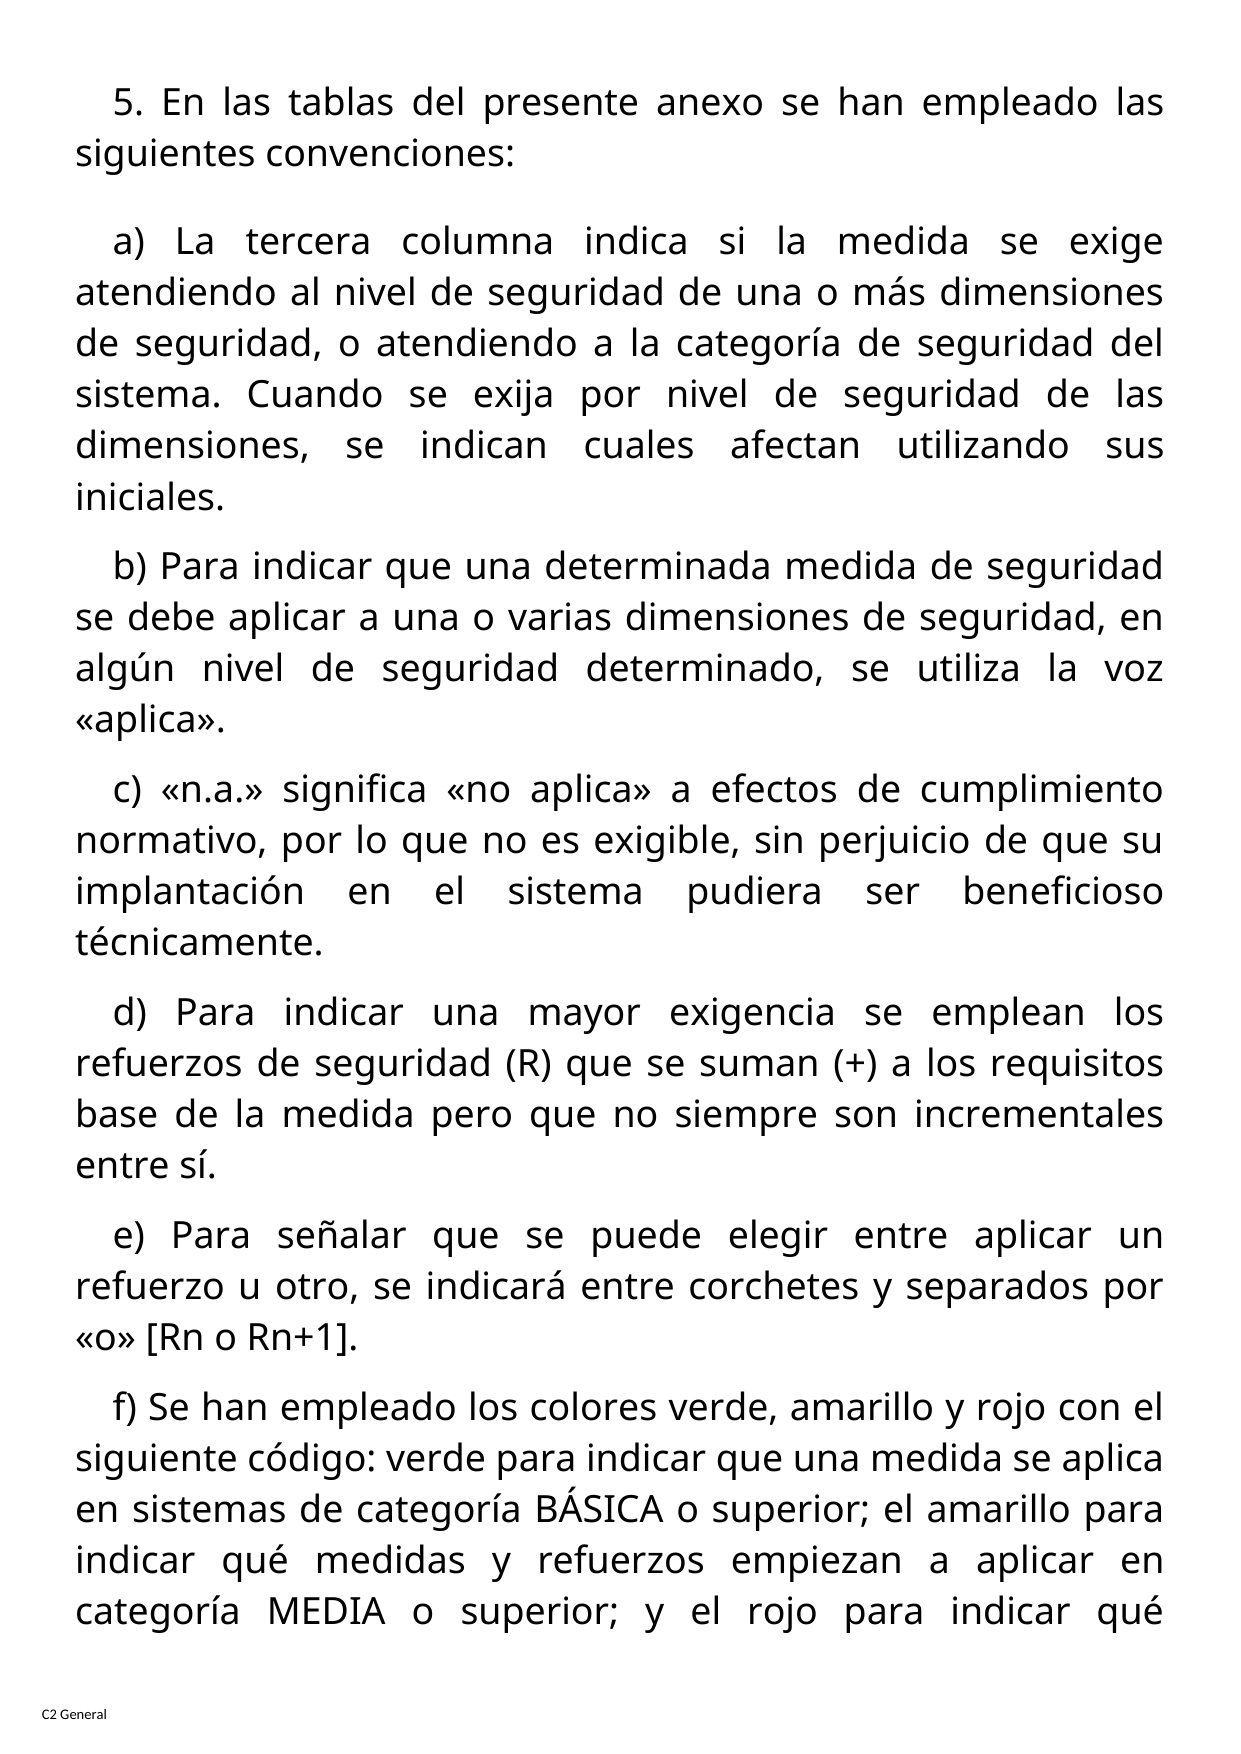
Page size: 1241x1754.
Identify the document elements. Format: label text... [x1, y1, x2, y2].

text b) Para indicar que una determinada medida de seguridad se debe aplicar a una o varias dimensiones de seguridad, en algún nivel de seguridad determinado, se utiliza la voz «aplica». [75, 539, 1165, 744]
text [75, 1380, 1165, 1635]
text c) «n.a.» significa «no aplica» a efectos de cumplimiento normativo, por lo que no es exigible, sin perjuicio de que su implantación en el sistema pudiera ser beneficioso técnicamente. [75, 762, 1165, 967]
text 5. En las tablas del presente anexo se han empleado las siguientes convenciones: [75, 75, 1165, 177]
text a) La tercera columna indica si la medida se exige atendiendo al nivel de seguridad de una o más dimensiones de seguridad, o atendiendo a la categoría de seguridad del sistema. Cuando se exija por nivel de seguridad de las dimensiones, se indican cuales afectan utilizando sus iniciales. [75, 214, 1165, 521]
text e) Para señalar que se puede elegir entre aplicar un refuerzo u otro, se indicará entre corchetes y separados por «o» [Rn o Rn+1]. [75, 1208, 1165, 1361]
text d) Para indicar una mayor exigencia se emplean los refuerzos de seguridad (R) que se suman (+) a los requisitos base de la medida pero que no siempre son incrementales entre sí. [75, 985, 1165, 1189]
